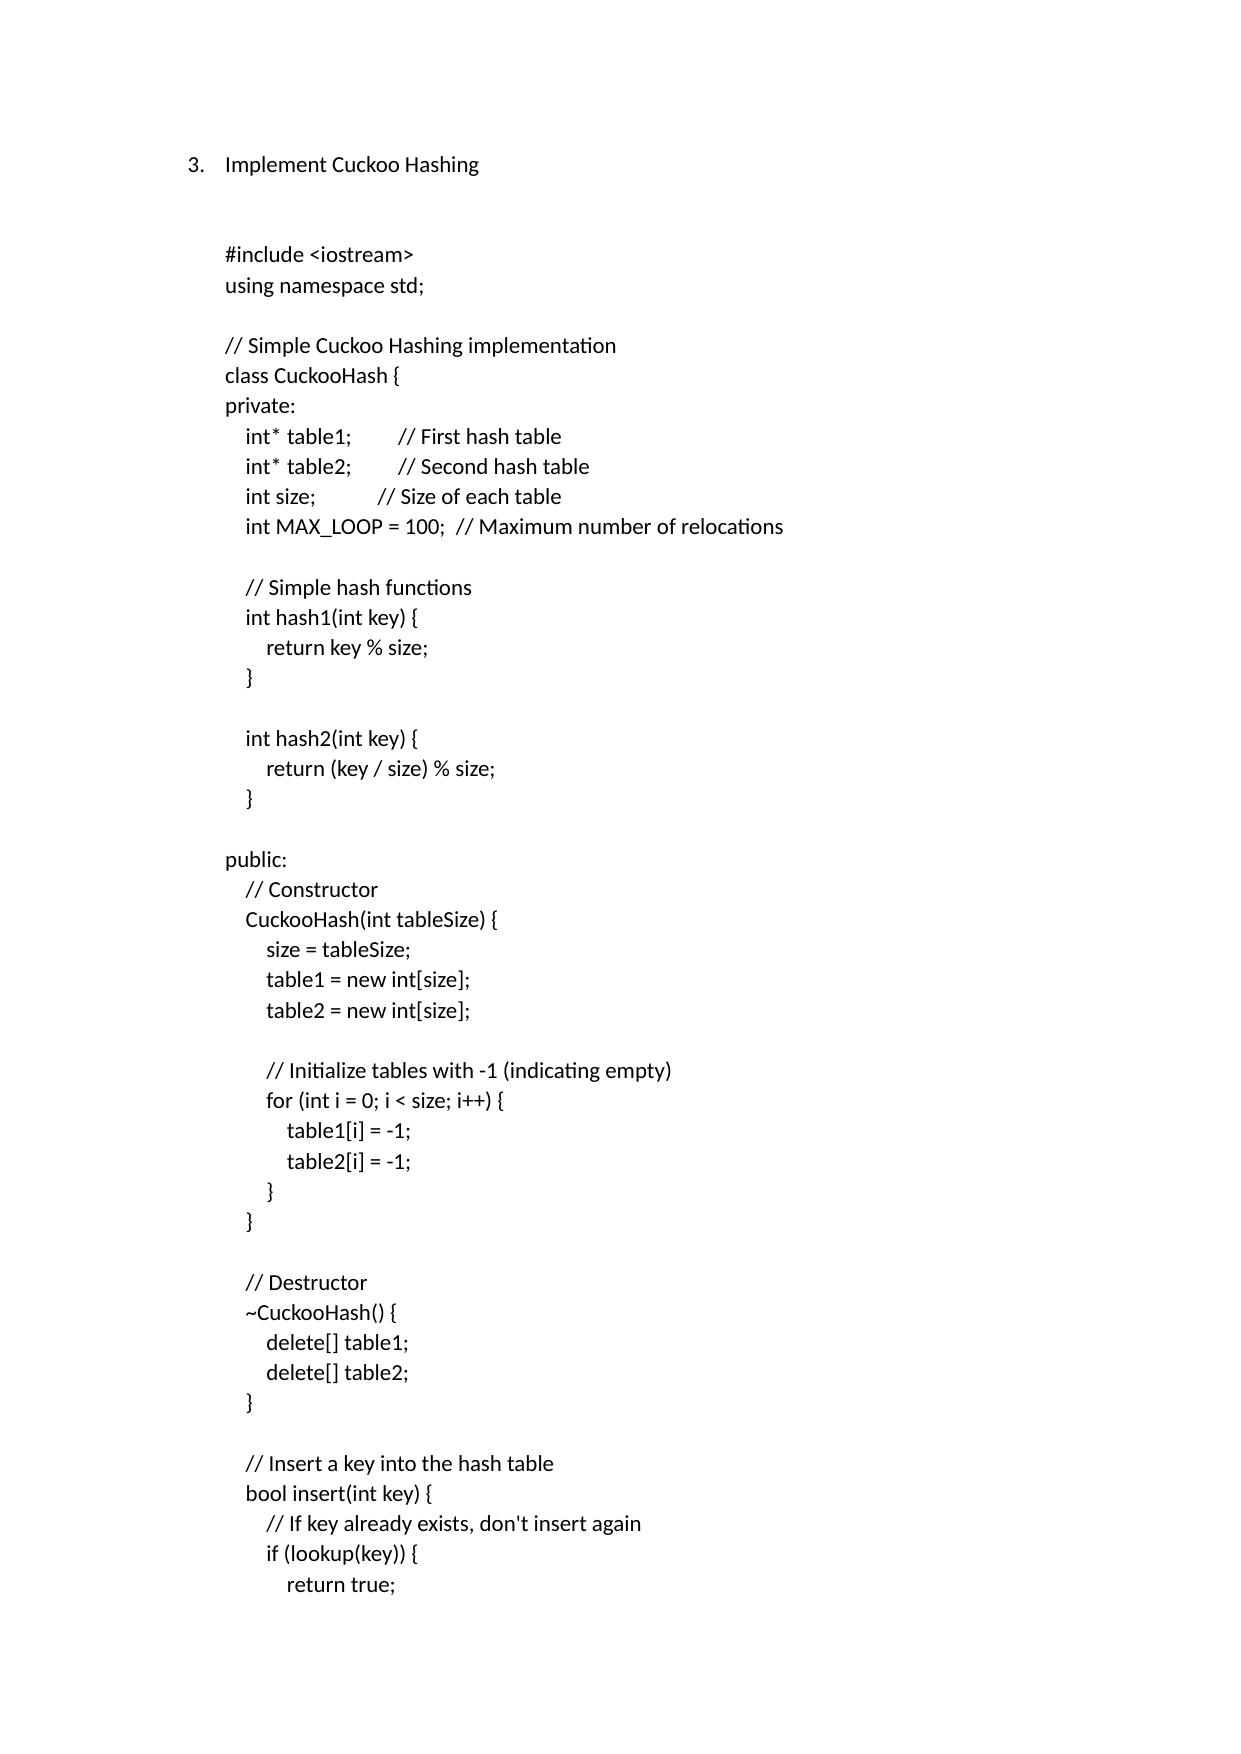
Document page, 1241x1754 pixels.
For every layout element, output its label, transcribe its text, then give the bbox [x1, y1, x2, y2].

list } [225, 1207, 1090, 1235]
list int hash2(int key) { [225, 724, 1090, 752]
list if (lookup(key)) { [225, 1539, 1090, 1568]
list using namespace std; [225, 271, 1090, 299]
list private: [225, 392, 1090, 420]
list public: [225, 845, 1090, 873]
list return true; [225, 1570, 1090, 1598]
list size = tableSize; [225, 935, 1090, 963]
list } [225, 784, 1090, 812]
list int* table2; // Second hash table [225, 452, 1090, 480]
list // Initialize tables with -1 (indicating empty) [225, 1056, 1090, 1084]
list // If key already exists, don't insert again [225, 1509, 1090, 1537]
list table1[i] = -1; [225, 1117, 1090, 1145]
list return key % size; [225, 633, 1090, 661]
list int hash1(int key) { [225, 603, 1090, 631]
list table2 = new int[size]; [225, 996, 1090, 1024]
list for (int i = 0; i < size; i++) { [225, 1086, 1090, 1114]
list delete[] table1; [225, 1328, 1090, 1356]
list // Constructor [225, 875, 1090, 903]
list // Insert a key into the hash table [225, 1449, 1090, 1477]
list Implement Cuckoo Hashing [187, 150, 1090, 178]
list } [225, 1388, 1090, 1417]
list table1 = new int[size]; [225, 966, 1090, 994]
list // Destructor [225, 1268, 1090, 1296]
list int MAX_LOOP = 100; // Maximum number of relocations [225, 512, 1090, 541]
list // Simple Cuckoo Hashing implementation [225, 331, 1090, 359]
list int* table1; // First hash table [225, 422, 1090, 450]
list return (key / size) % size; [225, 754, 1090, 782]
list // Simple hash functions [225, 573, 1090, 601]
list } [225, 663, 1090, 692]
list #include <iostream> [225, 241, 1090, 269]
list ~CuckooHash() { [225, 1298, 1090, 1326]
list bool insert(int key) { [225, 1479, 1090, 1507]
list CuckooHash(int tableSize) { [225, 905, 1090, 933]
list table2[i] = -1; [225, 1147, 1090, 1175]
list } [225, 1177, 1090, 1205]
list class CuckooHash { [225, 361, 1090, 389]
list delete[] table2; [225, 1358, 1090, 1386]
list int size; // Size of each table [225, 482, 1090, 510]
